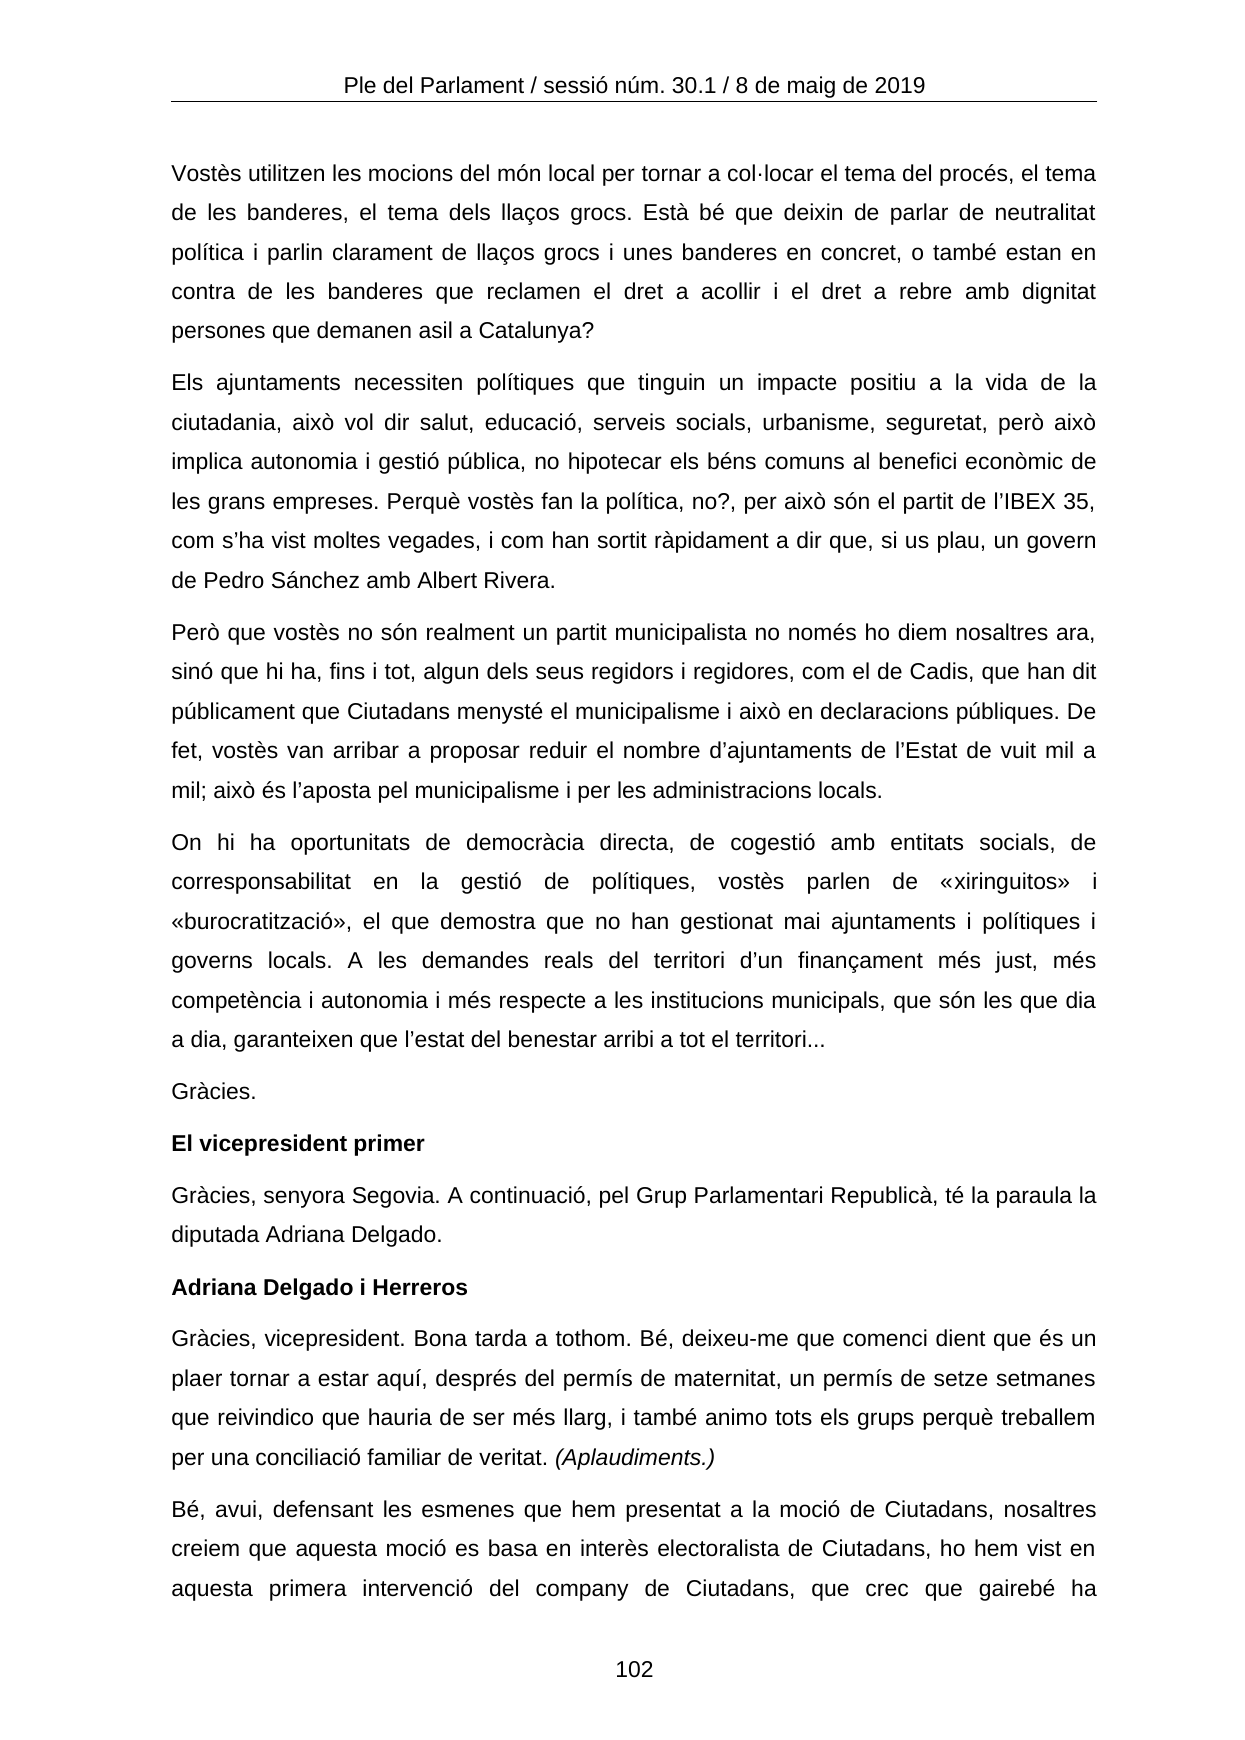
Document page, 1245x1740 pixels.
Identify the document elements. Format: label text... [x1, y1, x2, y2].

text Vostès utilitzen les mocions del món local per tornar a col·locar el tema del procés, el tema de les banderes, el tema dels llaços grocs. Està bé que deixin de parlar de neutralitat política i parlin clarament de llaços grocs i unes banderes en concret, o també estan en contra de les banderes que reclamen el dret a acollir i el dret a rebre amb dignitat persones que demanen asil a Catalunya? [171, 159, 1097, 344]
text On hi ha oportunitats de democràcia directa, de cogestió amb entitats socials, de corresponsabilitat en la gestió de polítiques, vostès parlen de «xiringuitos» i «burocratització», el que demostra que no han gestionat mai ajuntaments i polítiques i governs locals. A les demandes reals del territori d’un finançament més just, més competència i autonomia i més respecte a les institucions municipals, que són les que dia a dia, garanteixen que l’estat del benestar arribi a tot el territori... [171, 829, 1097, 1052]
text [171, 1496, 1097, 1601]
text Adriana Delgado i Herreros [171, 1273, 1097, 1300]
text Els ajuntaments necessiten polítiques que tinguin un impacte positiu a la vida de la ciutadania, això vol dir salut, educació, serveis socials, urbanisme, seguretat, però això implica autonomia i gestió pública, no hipotecar els béns comuns al benefici econòmic de les grans empreses. Perquè vostès fan la política, no?, per això són el partit de l’IBEX 35, com s’ha vist moltes vegades, i com han sortit ràpidament a dir que, si us plau, un govern de Pedro Sánchez amb Albert Rivera. [171, 369, 1097, 593]
text El vicepresident primer [171, 1130, 1097, 1156]
text Gràcies. [171, 1078, 1097, 1104]
text Però que vostès no són realment un partit municipalista no només ho diem nosaltres ara, sinó que hi ha, fins i tot, algun dels seus regidors i regidores, com el de Cadis, que han dit públicament que Ciutadans menysté el municipalisme i això en declaracions públiques. De fet, vostès van arribar a proposar reduir el nombre d’ajuntaments de l’Estat de vuit mil a mil; això és l’aposta pel municipalisme i per les administracions locals. [171, 619, 1097, 803]
text Gràcies, vicepresident. Bona tarda a tothom. Bé, deixeu-me que comenci dient que és un plaer tornar a estar aquí, després del permís de maternitat, un permís de setze setmanes que reivindico que hauria de ser més llarg, i també animo tots els grups perquè treballem per una conciliació familiar de veritat. (Aplaudiments.) [171, 1325, 1097, 1470]
text Gràcies, senyora Segovia. A continuació, pel Grup Parlamentari Republicà, té la paraula la diputada Adriana Delgado. [171, 1182, 1097, 1248]
